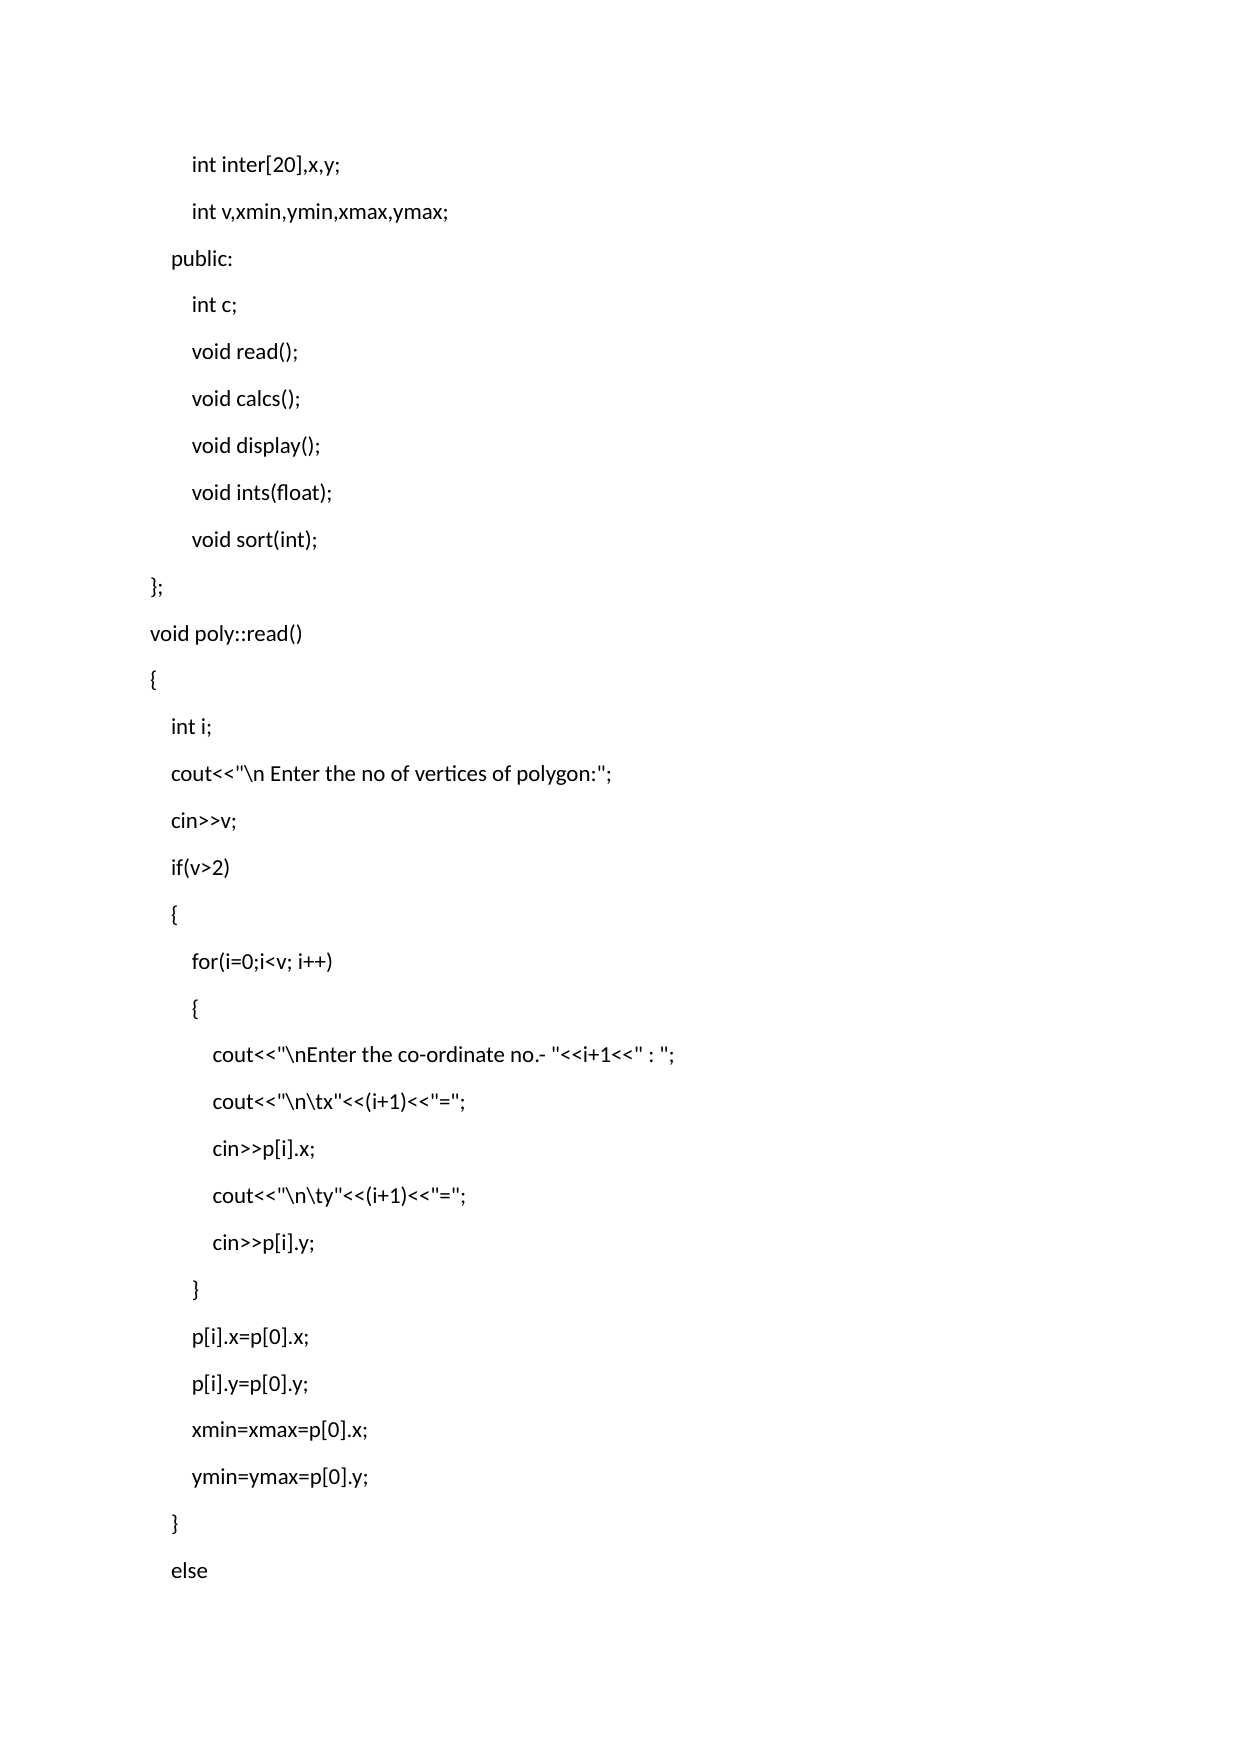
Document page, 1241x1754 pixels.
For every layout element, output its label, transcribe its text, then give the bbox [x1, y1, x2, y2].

text void display(); [150, 431, 1090, 459]
text else [150, 1556, 1090, 1584]
text int c; [150, 291, 1090, 319]
text cin>>p[i].x; [150, 1134, 1090, 1162]
text int inter[20],x,y; [150, 150, 1090, 178]
text } [150, 1509, 1090, 1537]
text xmin=xmax=p[0].x; [150, 1416, 1090, 1444]
text cin>>v; [150, 806, 1090, 834]
text { [150, 900, 1090, 928]
text int v,xmin,ymin,xmax,ymax; [150, 197, 1090, 225]
text void calcs(); [150, 384, 1090, 412]
text void read(); [150, 337, 1090, 366]
text void ints(float); [150, 478, 1090, 506]
text for(i=0;i<v; i++) [150, 947, 1090, 975]
text cout<<"\nEnter the co-ordinate no.- "<<i+1<<" : "; [150, 1041, 1090, 1069]
text }; [150, 572, 1090, 600]
text p[i].x=p[0].x; [150, 1322, 1090, 1350]
text void poly::read() [150, 619, 1090, 647]
text { [150, 994, 1090, 1022]
text } [150, 1275, 1090, 1303]
text public: [150, 244, 1090, 272]
text cout<<"\n\ty"<<(i+1)<<"="; [150, 1181, 1090, 1209]
text { [150, 666, 1090, 694]
text p[i].y=p[0].y; [150, 1369, 1090, 1397]
text ymin=ymax=p[0].y; [150, 1462, 1090, 1491]
text void sort(int); [150, 525, 1090, 553]
text int i; [150, 712, 1090, 741]
text cin>>p[i].y; [150, 1228, 1090, 1256]
text cout<<"\n\tx"<<(i+1)<<"="; [150, 1087, 1090, 1116]
text if(v>2) [150, 853, 1090, 881]
text cout<<"\n Enter the no of vertices of polygon:"; [150, 759, 1090, 787]
